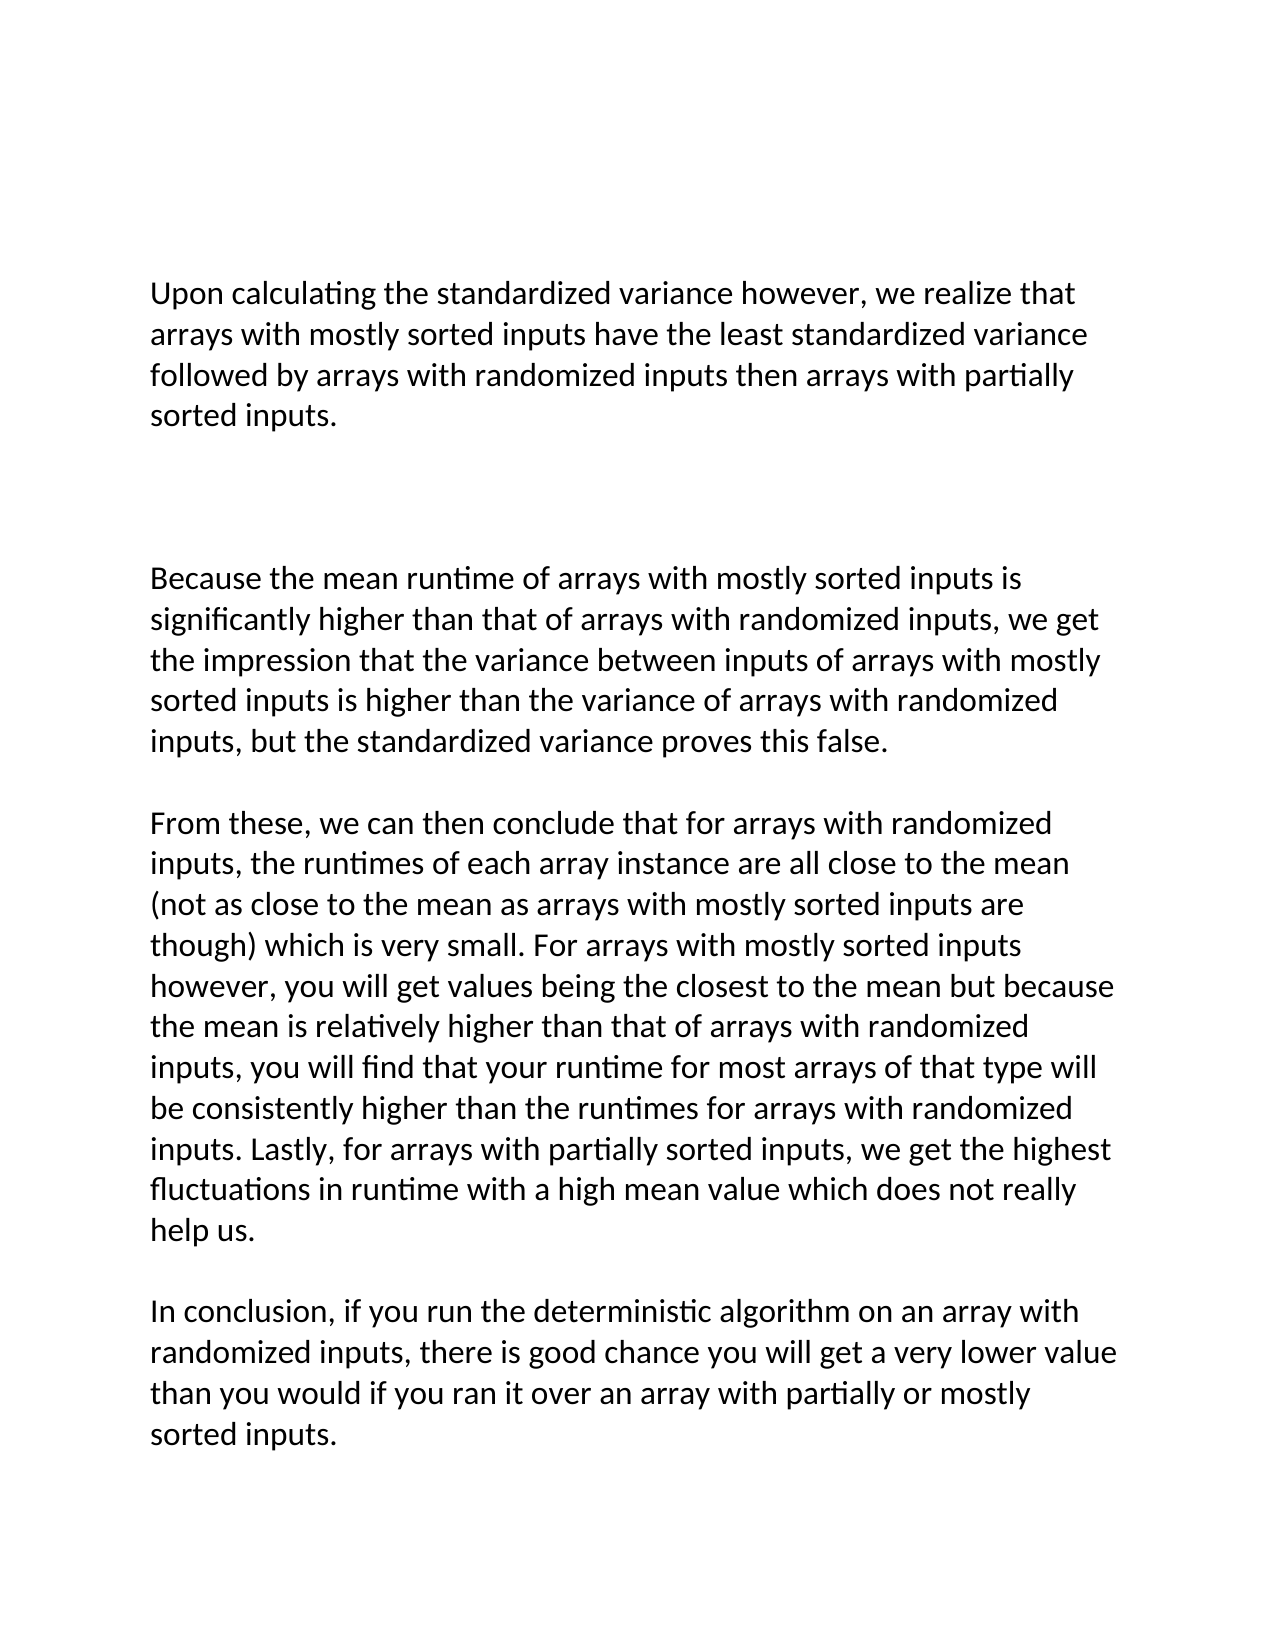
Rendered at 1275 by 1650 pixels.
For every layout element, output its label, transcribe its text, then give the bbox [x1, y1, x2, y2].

text Because the mean runtime of arrays with mostly sorted inputs is significantly higher than that of arrays with randomized inputs, we get the impression that the variance between inputs of arrays with mostly sorted inputs is higher than the variance of arrays with randomized inputs, but the standardized variance proves this false. [150, 557, 1125, 761]
text From these, we can then conclude that for arrays with randomized inputs, the runtimes of each array instance are all close to the mean (not as close to the mean as arrays with mostly sorted inputs are though) which is very small. For arrays with mostly sorted inputs however, you will get values being the closest to the mean but because the mean is relatively higher than that of arrays with randomized inputs, you will find that your runtime for most arrays of that type will be consistently higher than the runtimes for arrays with randomized inputs. Lastly, for arrays with partially sorted inputs, we get the highest fluctuations in runtime with a high mean value which does not really help us. [150, 802, 1125, 1250]
text Upon calculating the standardized variance however, we realize that arrays with mostly sorted inputs have the least standardized variance followed by arrays with randomized inputs then arrays with partially sorted inputs. [150, 272, 1125, 435]
